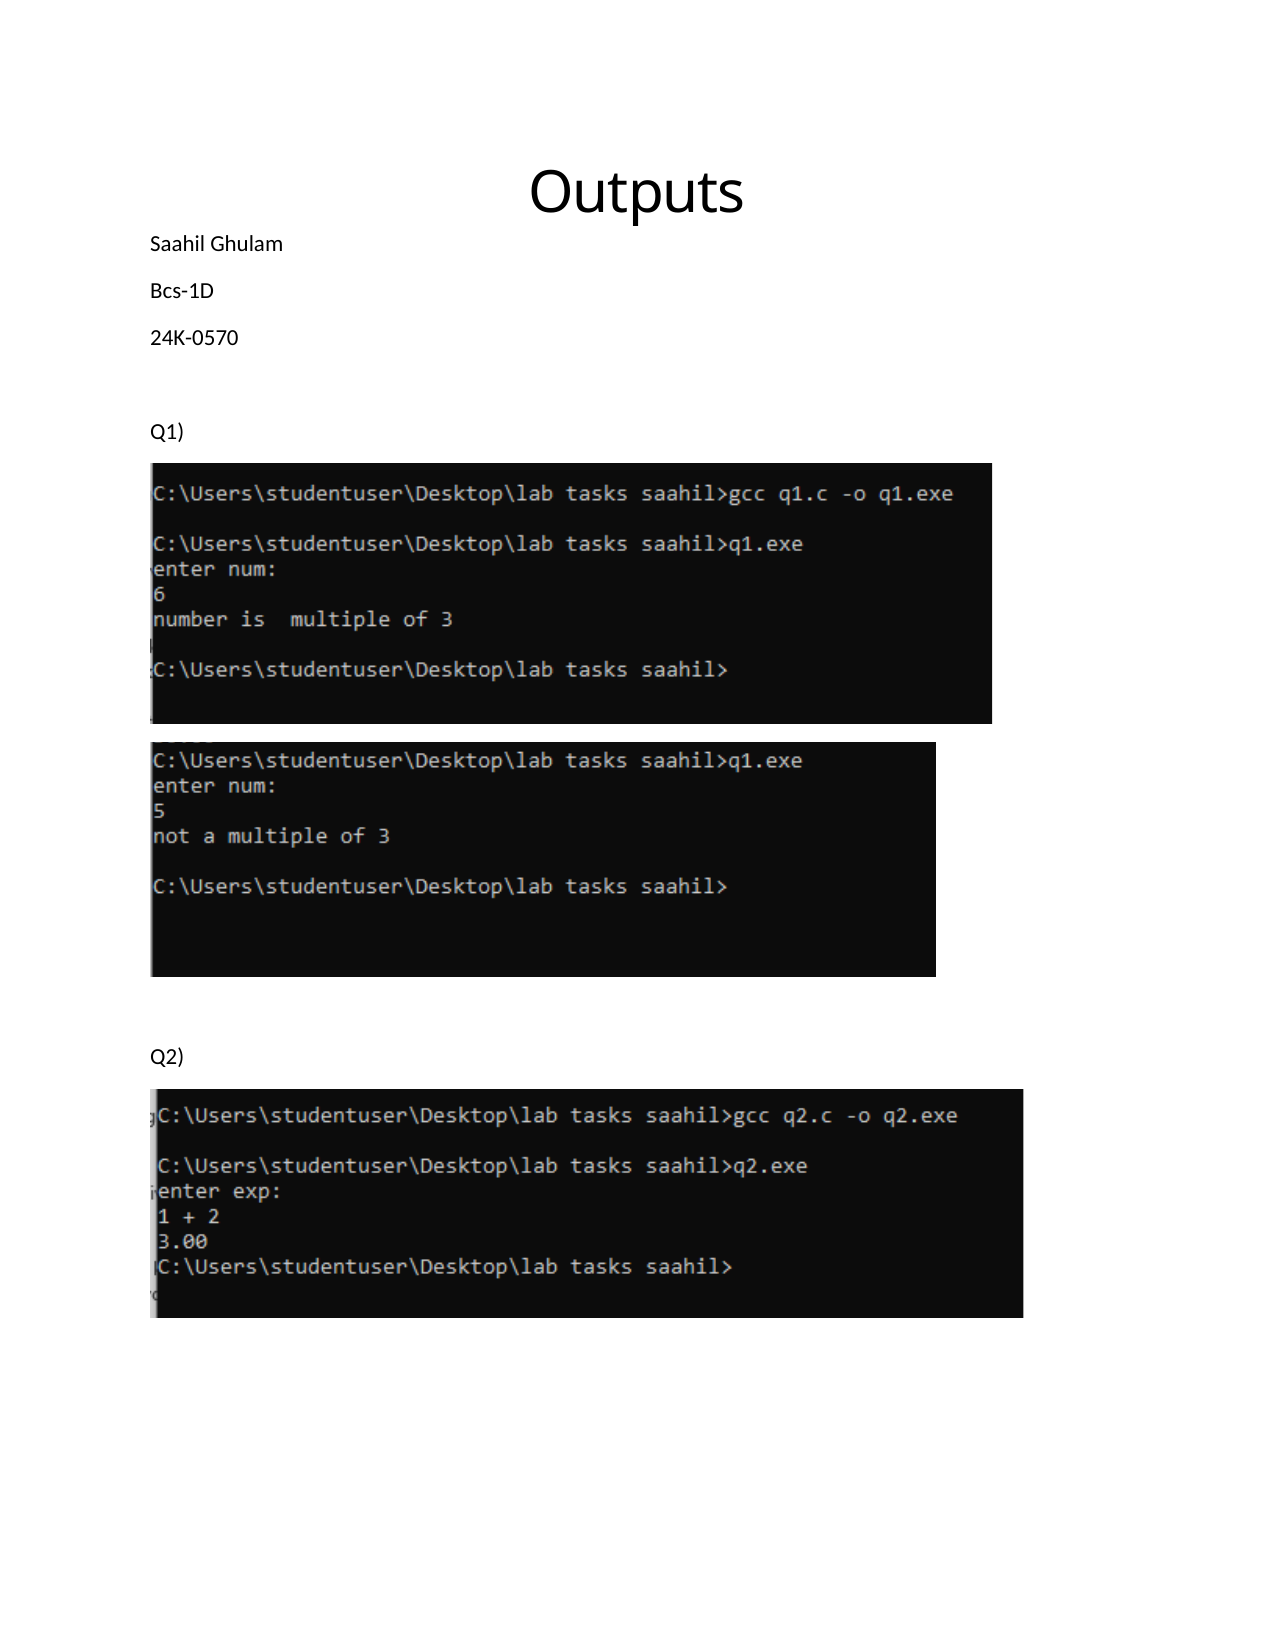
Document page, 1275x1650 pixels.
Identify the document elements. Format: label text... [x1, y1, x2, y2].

picture [150, 1089, 1024, 1318]
picture [150, 742, 936, 977]
text Saahil Ghulam [150, 229, 1125, 257]
picture [150, 463, 993, 724]
text Q2) [150, 1042, 1125, 1070]
title Outputs [150, 150, 1125, 229]
text Q1) [150, 417, 1125, 445]
text Bcs-1D [150, 276, 1125, 304]
text 24K-0570 [150, 323, 1125, 351]
